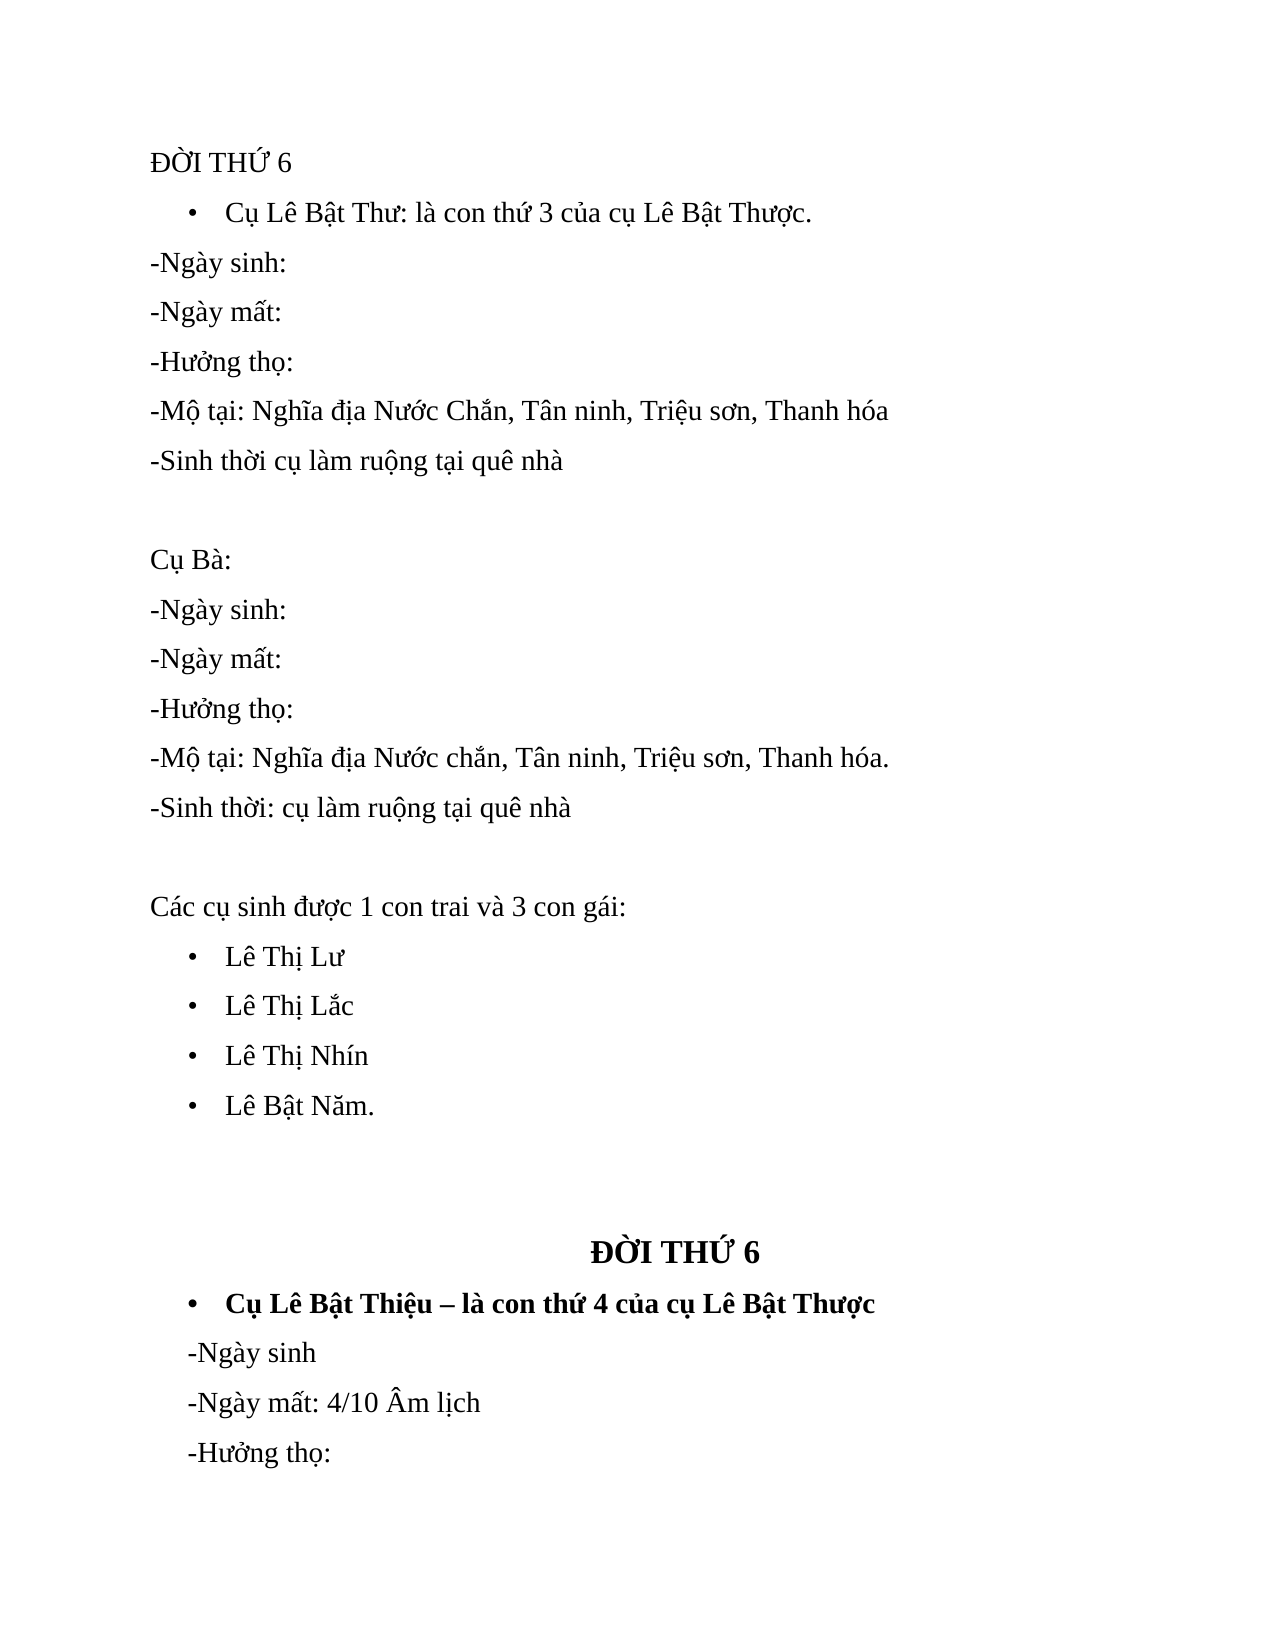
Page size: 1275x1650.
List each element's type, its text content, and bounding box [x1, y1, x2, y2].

text ĐỜI THỨ 6 [150, 150, 1125, 179]
text -Ngày sinh [187, 1340, 1125, 1369]
list Lê Thị Lắc [187, 993, 1125, 1022]
text -Ngày mất: [150, 299, 1125, 327]
text -Ngày mất: [150, 646, 1125, 674]
text ĐỜI THỨ 6 [225, 1241, 1125, 1269]
list Lê Bật Năm. [187, 1092, 1125, 1121]
text -Hưởng thọ: [150, 695, 1125, 724]
text -Hưởng thọ: [187, 1439, 1125, 1468]
list Lê Thị Nhín [187, 1042, 1125, 1071]
text -Mộ tại: Nghĩa địa Nước Chắn, Tân ninh, Triệu sơn, Thanh hóa [150, 398, 1125, 427]
list Cụ Lê Bật Thiệu – là con thứ 4 của cụ Lê Bật Thược [187, 1290, 1125, 1319]
list Cụ Lê Bật Thư: là con thứ 3 của cụ Lê Bật Thược. [187, 199, 1125, 228]
text -Hưởng thọ: [150, 348, 1125, 377]
text -Ngày sinh: [150, 249, 1125, 278]
text Các cụ sinh được 1 con trai và 3 con gái: [150, 894, 1125, 922]
text -Sinh thời: cụ làm ruộng tại quê nhà [150, 794, 1125, 823]
text -Sinh thời cụ làm ruộng tại quê nhà [150, 447, 1125, 476]
text Cụ Bà: [150, 547, 1125, 575]
text -Ngày sinh: [150, 596, 1125, 625]
text -Mộ tại: Nghĩa địa Nước chắn, Tân ninh, Triệu sơn, Thanh hóa. [150, 745, 1125, 774]
list Lê Thị Lư [187, 943, 1125, 972]
text -Ngày mất: 4/10 Âm lịch [187, 1389, 1125, 1418]
